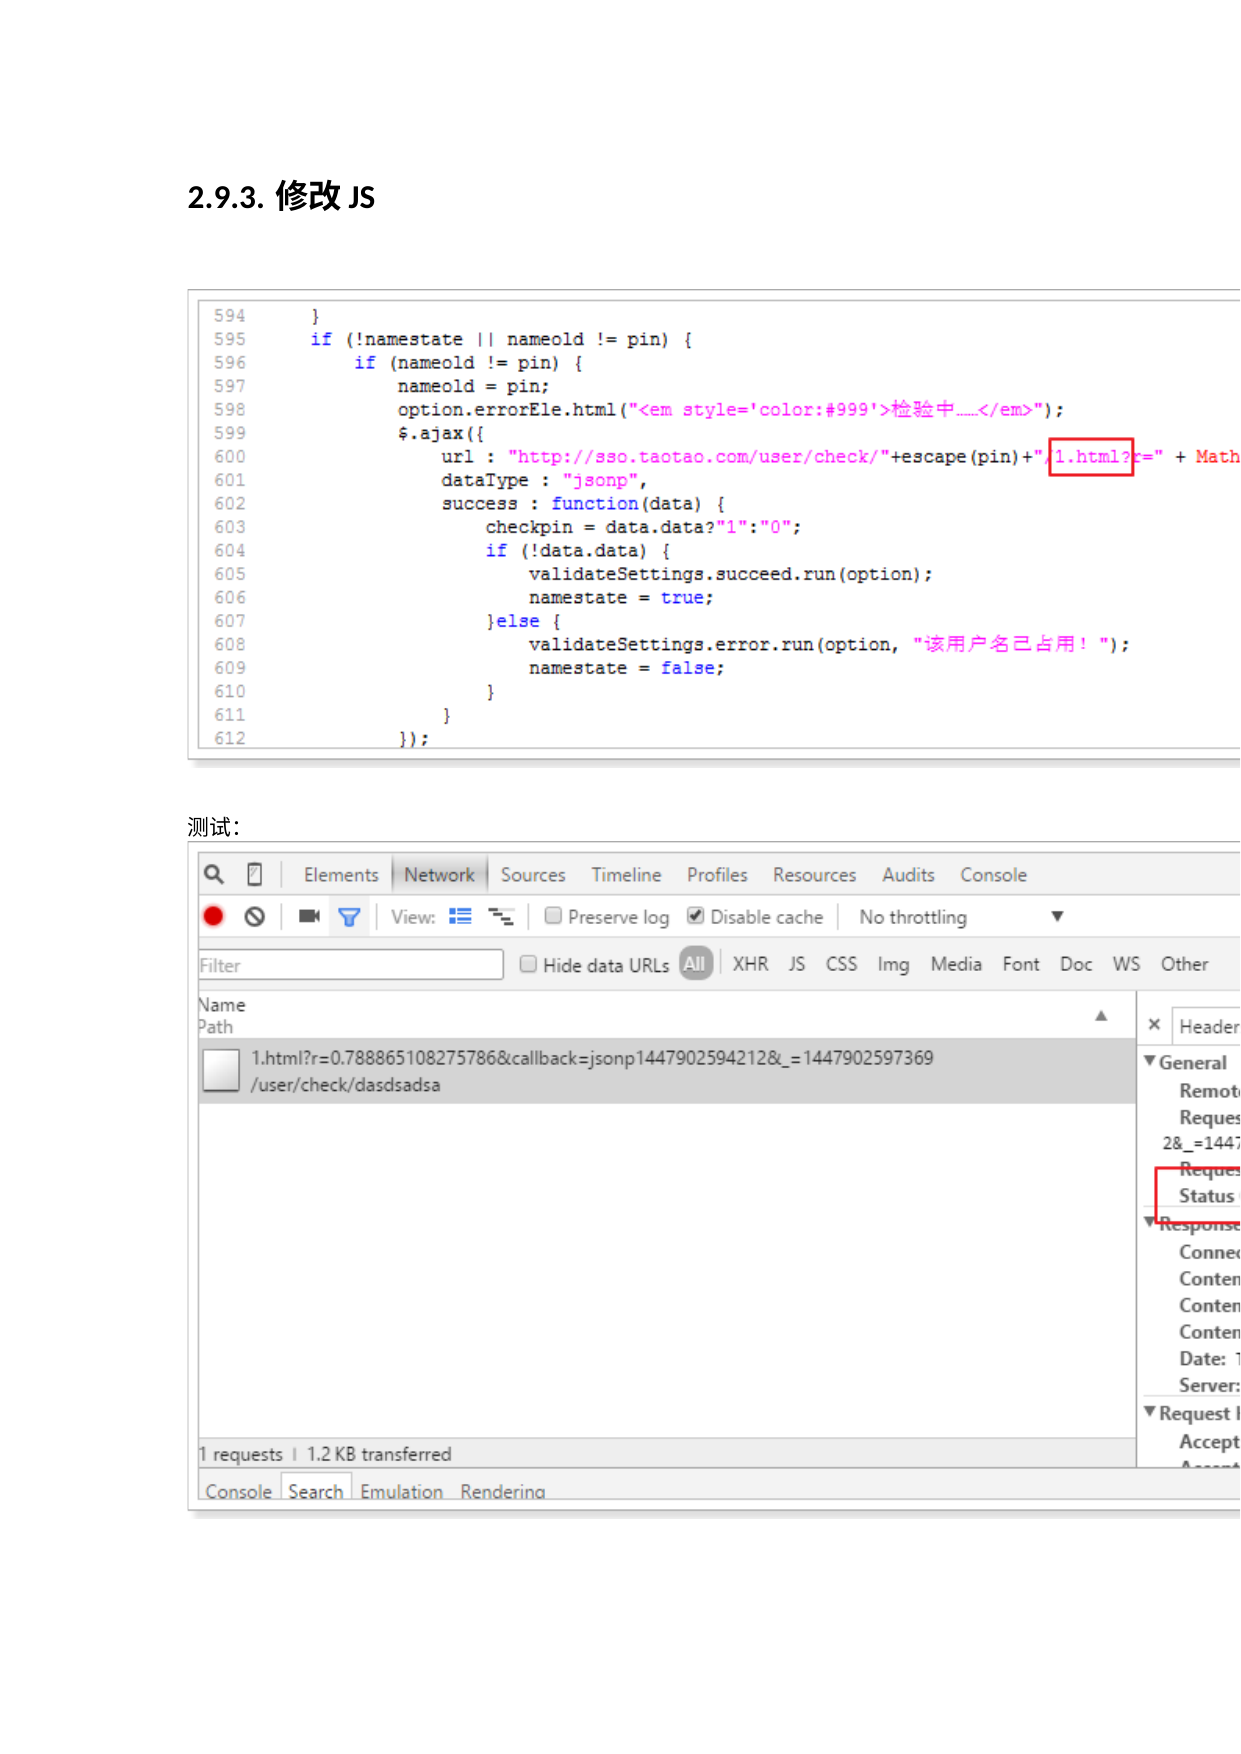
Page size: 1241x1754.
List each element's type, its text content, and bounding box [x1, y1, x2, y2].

subtitle 修改JS [187, 162, 1053, 227]
picture [187, 841, 1241, 1519]
text 测试： [187, 809, 1053, 841]
picture [187, 289, 1241, 768]
